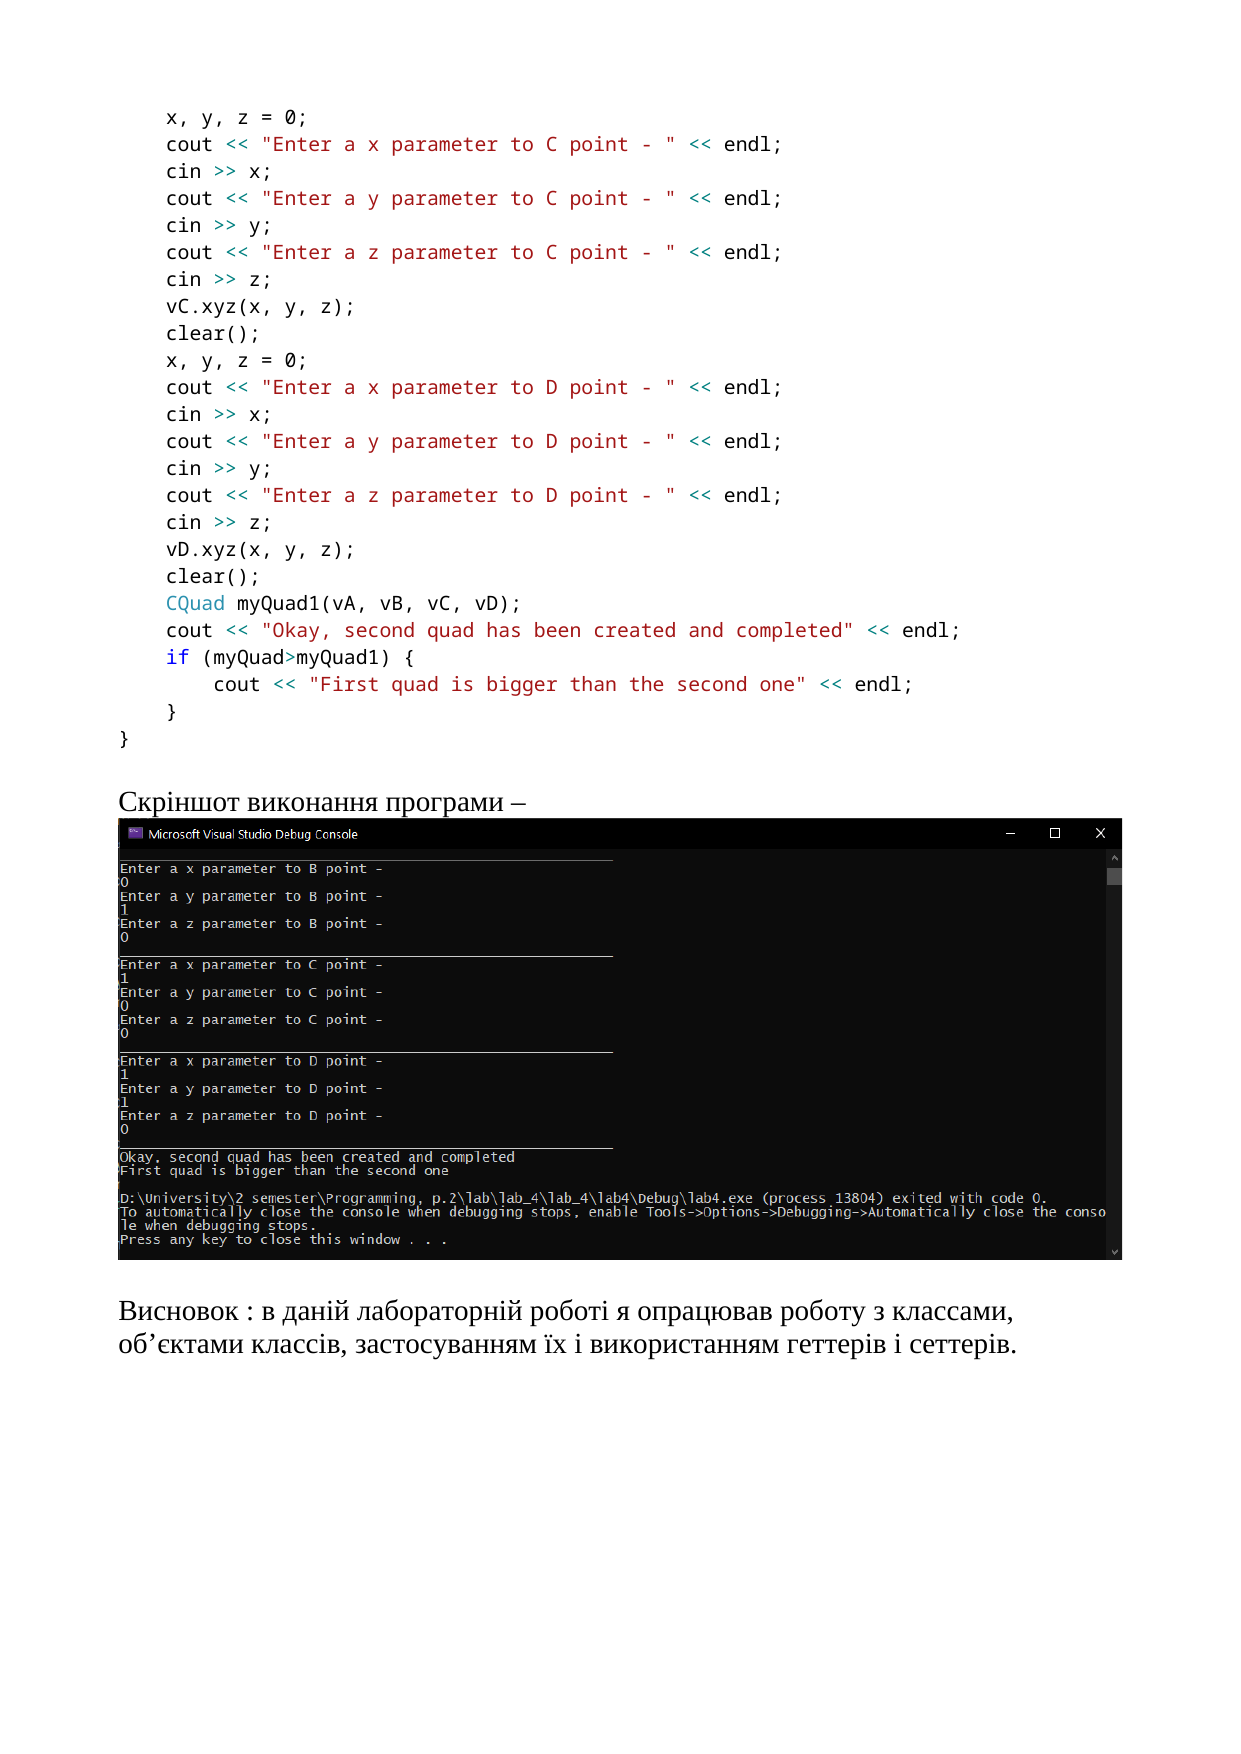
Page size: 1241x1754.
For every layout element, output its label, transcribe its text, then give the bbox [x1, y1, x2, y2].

text cout << "Enter a y parameter to D point - " << endl; [118, 427, 1122, 454]
text clear(); [118, 562, 1122, 589]
text cout << "Okay, second quad has been created and completed" << endl; [118, 616, 1122, 643]
text vC.xyz(x, y, z); [118, 292, 1122, 319]
text cin >> z; [118, 508, 1122, 535]
text x, y, z = 0; [118, 346, 1122, 373]
text cin >> x; [118, 157, 1122, 184]
picture [118, 818, 1123, 1260]
text cout << "Enter a x parameter to C point - " << endl; [118, 130, 1122, 157]
text cin >> y; [118, 454, 1122, 481]
text cin >> z; [118, 265, 1122, 292]
text cout << "Enter a y parameter to C point - " << endl; [118, 184, 1122, 211]
text Скріншот виконання програми – [118, 784, 1122, 818]
text if (myQuad>myQuad1) { [118, 643, 1122, 670]
text } [118, 724, 1122, 751]
text cout << "Enter a x parameter to D point - " << endl; [118, 373, 1122, 400]
text CQuad myQuad1(vA, vB, vC, vD); [118, 589, 1122, 616]
text } [118, 697, 1122, 724]
text clear(); [118, 319, 1122, 346]
text cout << "Enter a z parameter to C point - " << endl; [118, 238, 1122, 265]
text cin >> y; [118, 211, 1122, 238]
text cout << "First quad is bigger than the second one" << endl; [118, 670, 1122, 697]
text Висновок : в даній лабораторній роботі я опрацював роботу з классами, об’єктами классів, застосуванням їх і використанням геттерів і сеттерів. [118, 1293, 1122, 1360]
text cin >> x; [118, 400, 1122, 427]
text vD.xyz(x, y, z); [118, 535, 1122, 562]
text cout << "Enter a z parameter to D point - " << endl; [118, 481, 1122, 508]
text x, y, z = 0; [118, 103, 1122, 130]
